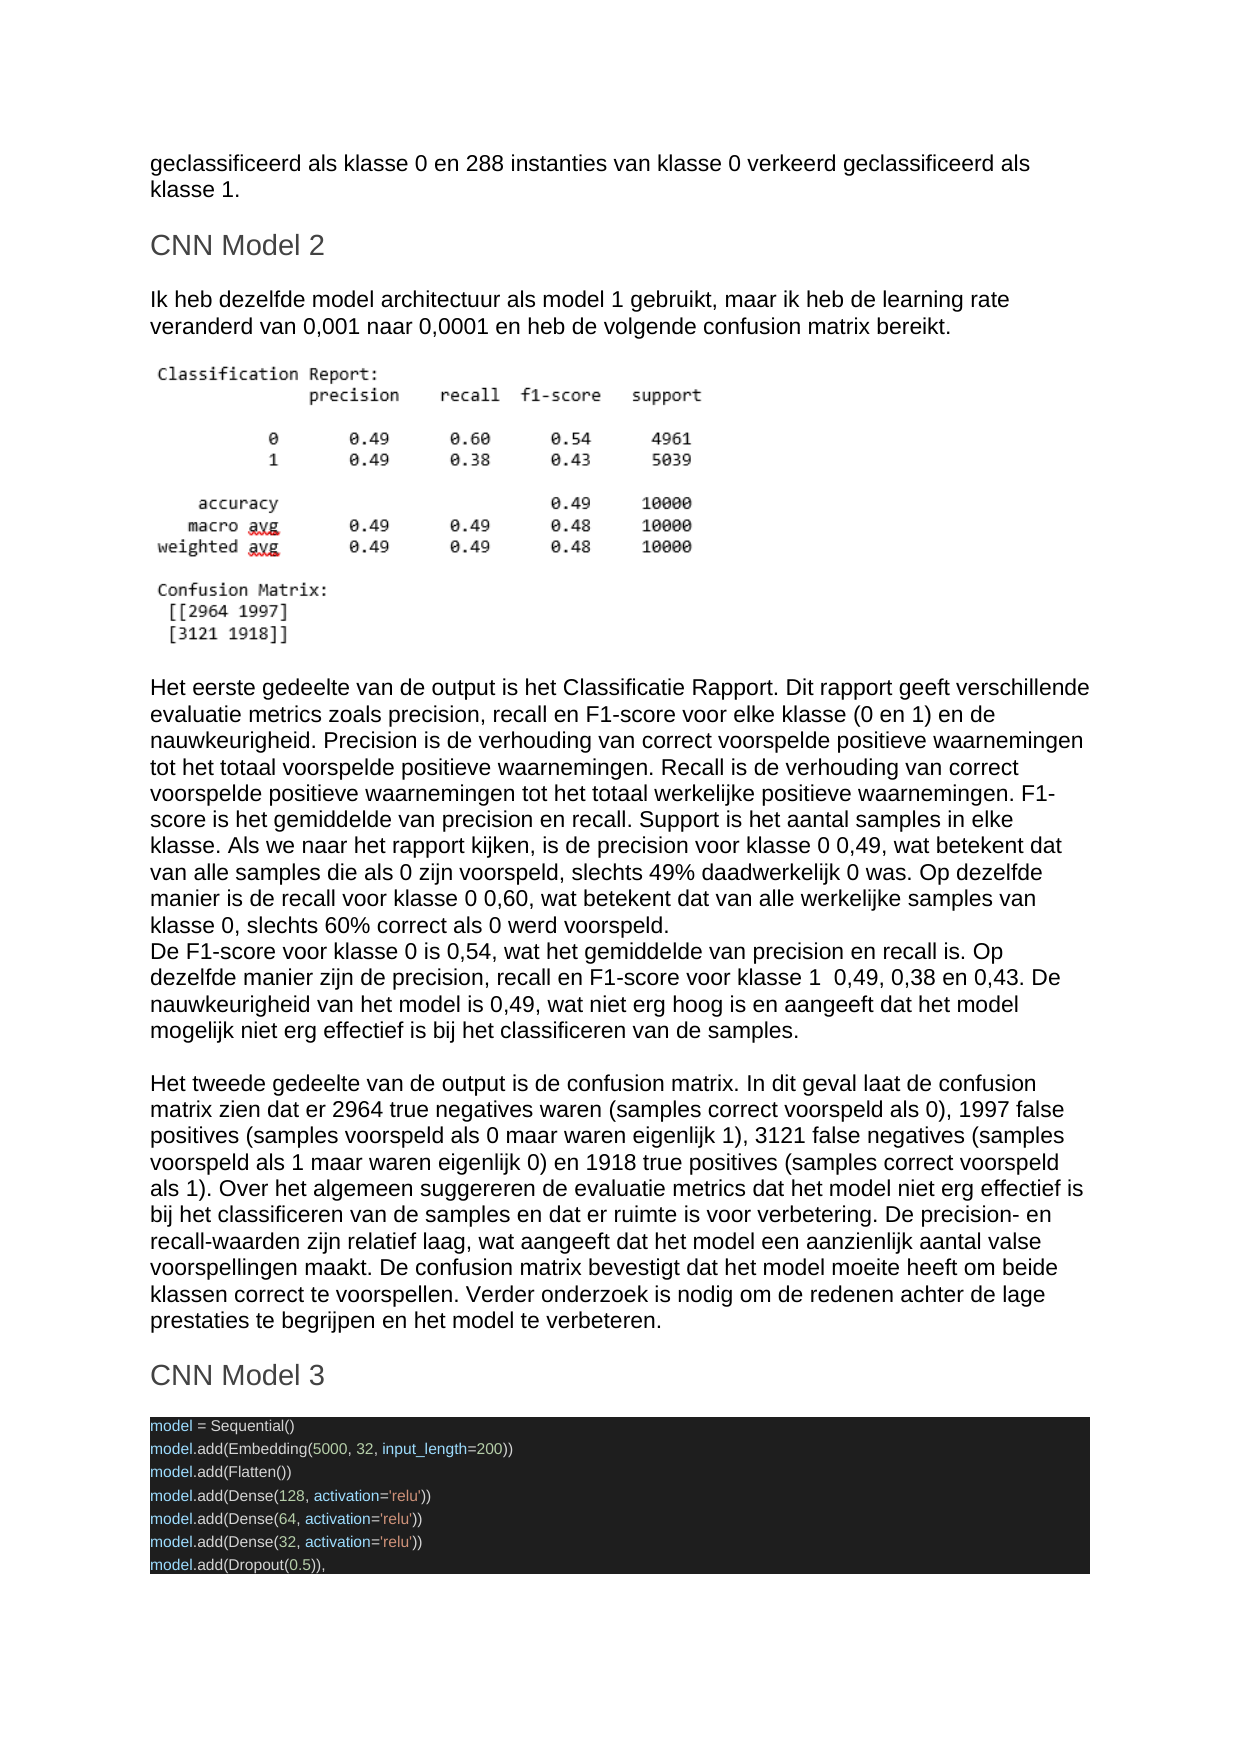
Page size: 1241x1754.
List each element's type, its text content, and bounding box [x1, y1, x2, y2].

subtitle CNN Model 3 [150, 1358, 1090, 1392]
subtitle CNN Model 2 [150, 228, 1090, 261]
text Het eerste gedeelte van de output is het Classificatie Rapport. Dit rapport geeft verschillende evaluatie metrics zoals precision, recall en F1-score voor elke klasse (0 en 1) en de nauwkeurigheid. Precision is de verhouding van correct voorspelde positieve waarnemingen tot het totaal voorspelde positieve waarnemingen. Recall is de verhouding van correct voorspelde positieve waarnemingen tot het totaal werkelijke positieve waarnemingen. F1-score is het gemiddelde van precision en recall. Support is het aantal samples in elke klasse. Als we naar het rapport kijken, is de precision voor klasse 0 0,49, wat betekent dat van alle samples die als 0 zijn voorspeld, slechts 49% daadwerkelijk 0 was. Op dezelfde manier is de recall voor klasse 0 0,60, wat betekent dat van alle werkelijke samples van klasse 0, slechts 60% correct als 0 werd voorspeld. De F1-score voor klasse 0 is 0,54, wat het gemiddelde van precision en recall is. Op dezelfde manier zijn de precision, recall en F1-score voor klasse 1 0,49, 0,38 en 0,43. De nauwkeurigheid van het model is 0,49, wat niet erg hoog is en aangeeft dat het model mogelijk niet erg effectief is bij het classificeren van de samples. Het tweede gedeelte van de output is de confusion matrix. In dit geval laat de confusion matrix zien dat er 2964 true negatives waren (samples correct voorspeld als 0), 1997 false positives (samples voorspeld als 0 maar waren eigenlijk 1), 3121 false negatives (samples voorspeld als 1 maar waren eigenlijk 0) en 1918 true positives (samples correct voorspeld als 1). Over het algemeen suggereren de evaluatie metrics dat het model niet erg effectief is bij het classificeren van de samples en dat er ruimte is voor verbetering. De precision- en recall-waarden zijn relatief laag, wat aangeeft dat het model een aanzienlijk aantal valse voorspellingen maakt. De confusion matrix bevestigt dat het model moeite heeft om beide klassen correct te voorspellen. Verder onderzoek is nodig om de redenen achter de lage prestaties te begrijpen en het model te verbeteren. [150, 674, 1090, 1333]
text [150, 1417, 1090, 1574]
picture [150, 363, 810, 650]
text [150, 150, 1090, 203]
text Ik heb dezelfde model architectuur als model 1 gebruikt, maar ik heb de learning rate veranderd van 0,001 naar 0,0001 en heb de volgende confusion matrix bereikt. [150, 286, 1090, 339]
